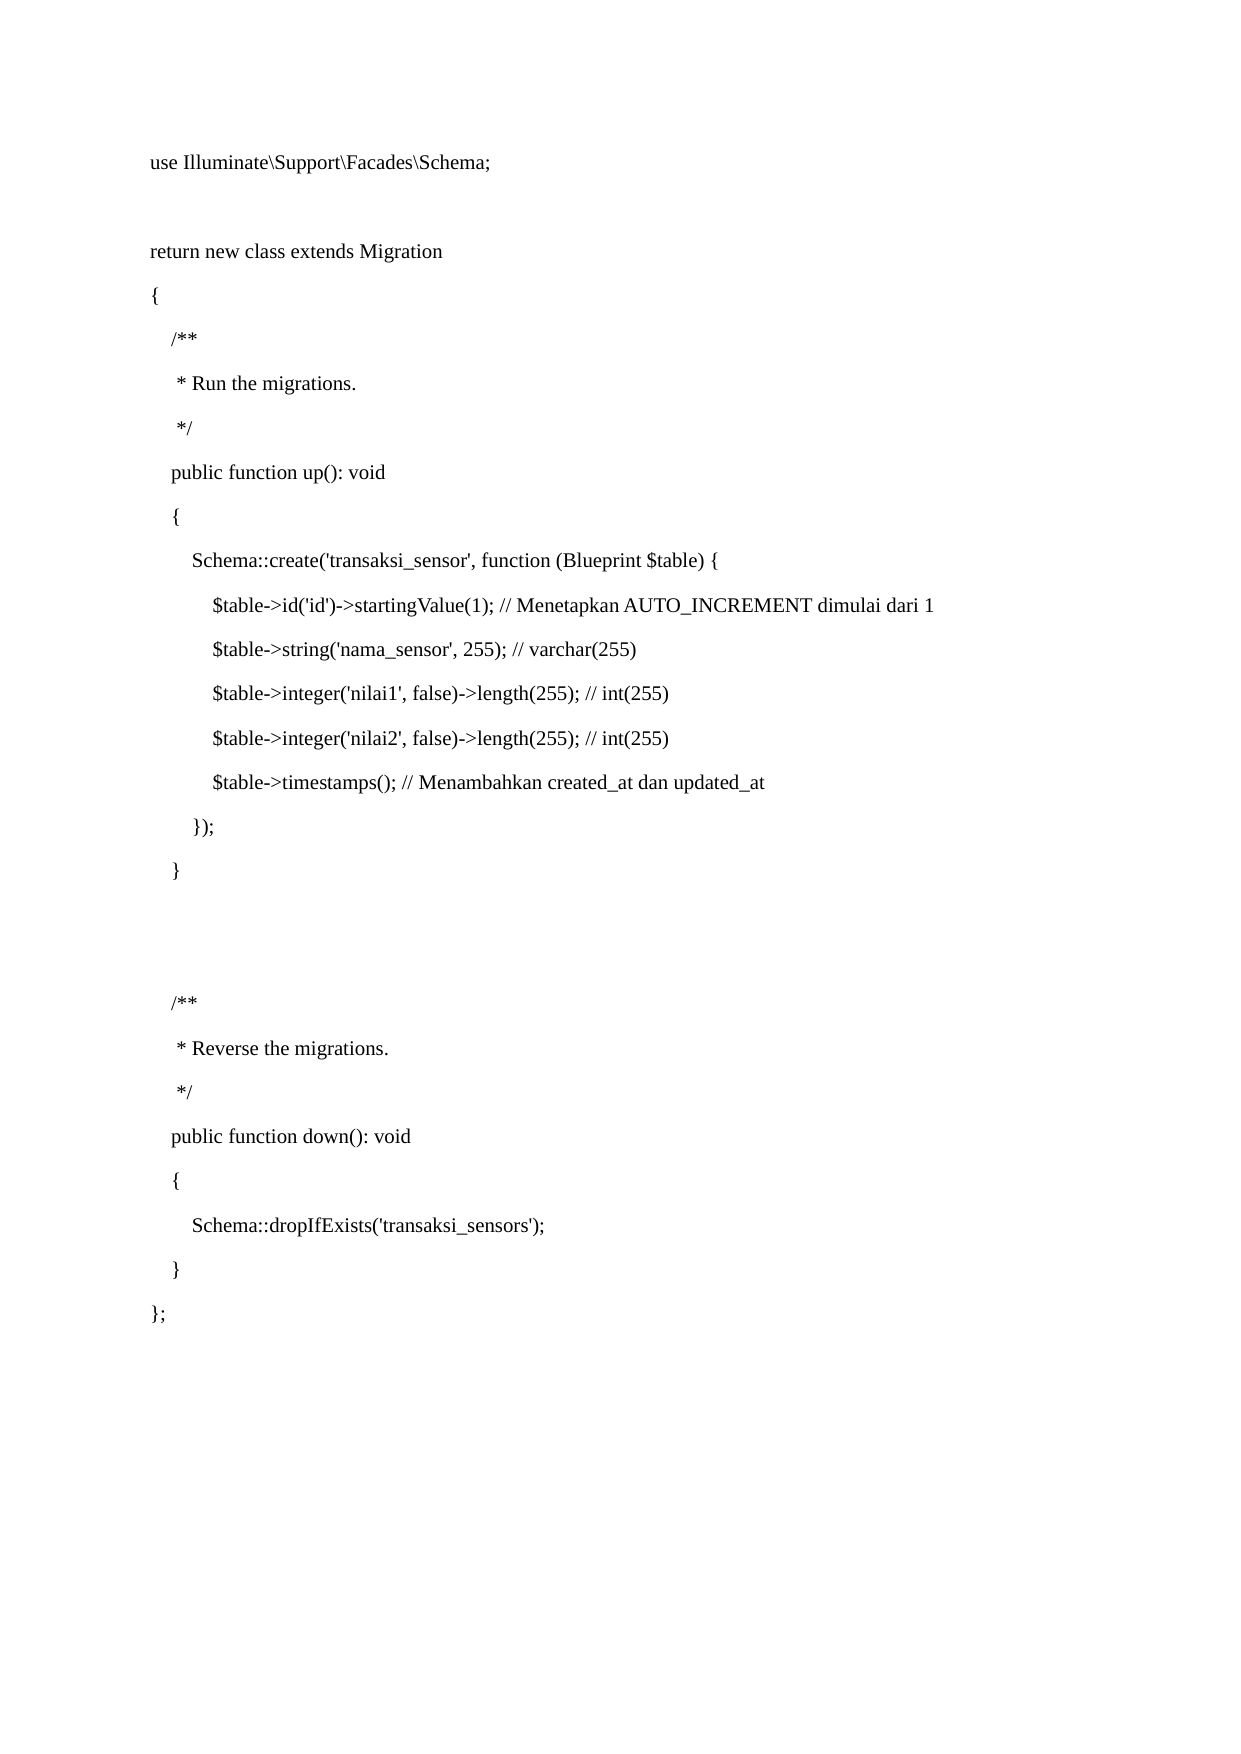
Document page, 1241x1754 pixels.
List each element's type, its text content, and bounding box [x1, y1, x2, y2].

text $table->id('id')->startingValue(1); // Menetapkan AUTO_INCREMENT dimulai dari 1 [150, 593, 1090, 617]
text $table->integer('nilai1', false)->length(255); // int(255) [150, 681, 1090, 705]
text }); [150, 814, 1090, 838]
text */ [150, 416, 1090, 440]
text } [150, 1257, 1090, 1281]
text $table->timestamps(); // Menambahkan created_at dan updated_at [150, 770, 1090, 794]
text use Illuminate\Support\Facades\Schema; [150, 150, 1090, 174]
text $table->string('nama_sensor', 255); // varchar(255) [150, 637, 1090, 661]
text }; [150, 1301, 1090, 1325]
text */ [150, 1080, 1090, 1104]
text } [150, 858, 1090, 882]
text { [150, 504, 1090, 528]
text Schema::create('transaksi_sensor', function (Blueprint $table) { [150, 548, 1090, 572]
text * Run the migrations. [150, 371, 1090, 395]
text return new class extends Migration [150, 238, 1090, 263]
text { [150, 1168, 1090, 1192]
text $table->integer('nilai2', false)->length(255); // int(255) [150, 726, 1090, 749]
text Schema::dropIfExists('transaksi_sensors'); [150, 1212, 1090, 1237]
text /** [150, 991, 1090, 1015]
text public function down(): void [150, 1124, 1090, 1148]
text public function up(): void [150, 460, 1090, 484]
text /** [150, 327, 1090, 351]
text { [150, 283, 1090, 307]
text * Reverse the migrations. [150, 1035, 1090, 1059]
